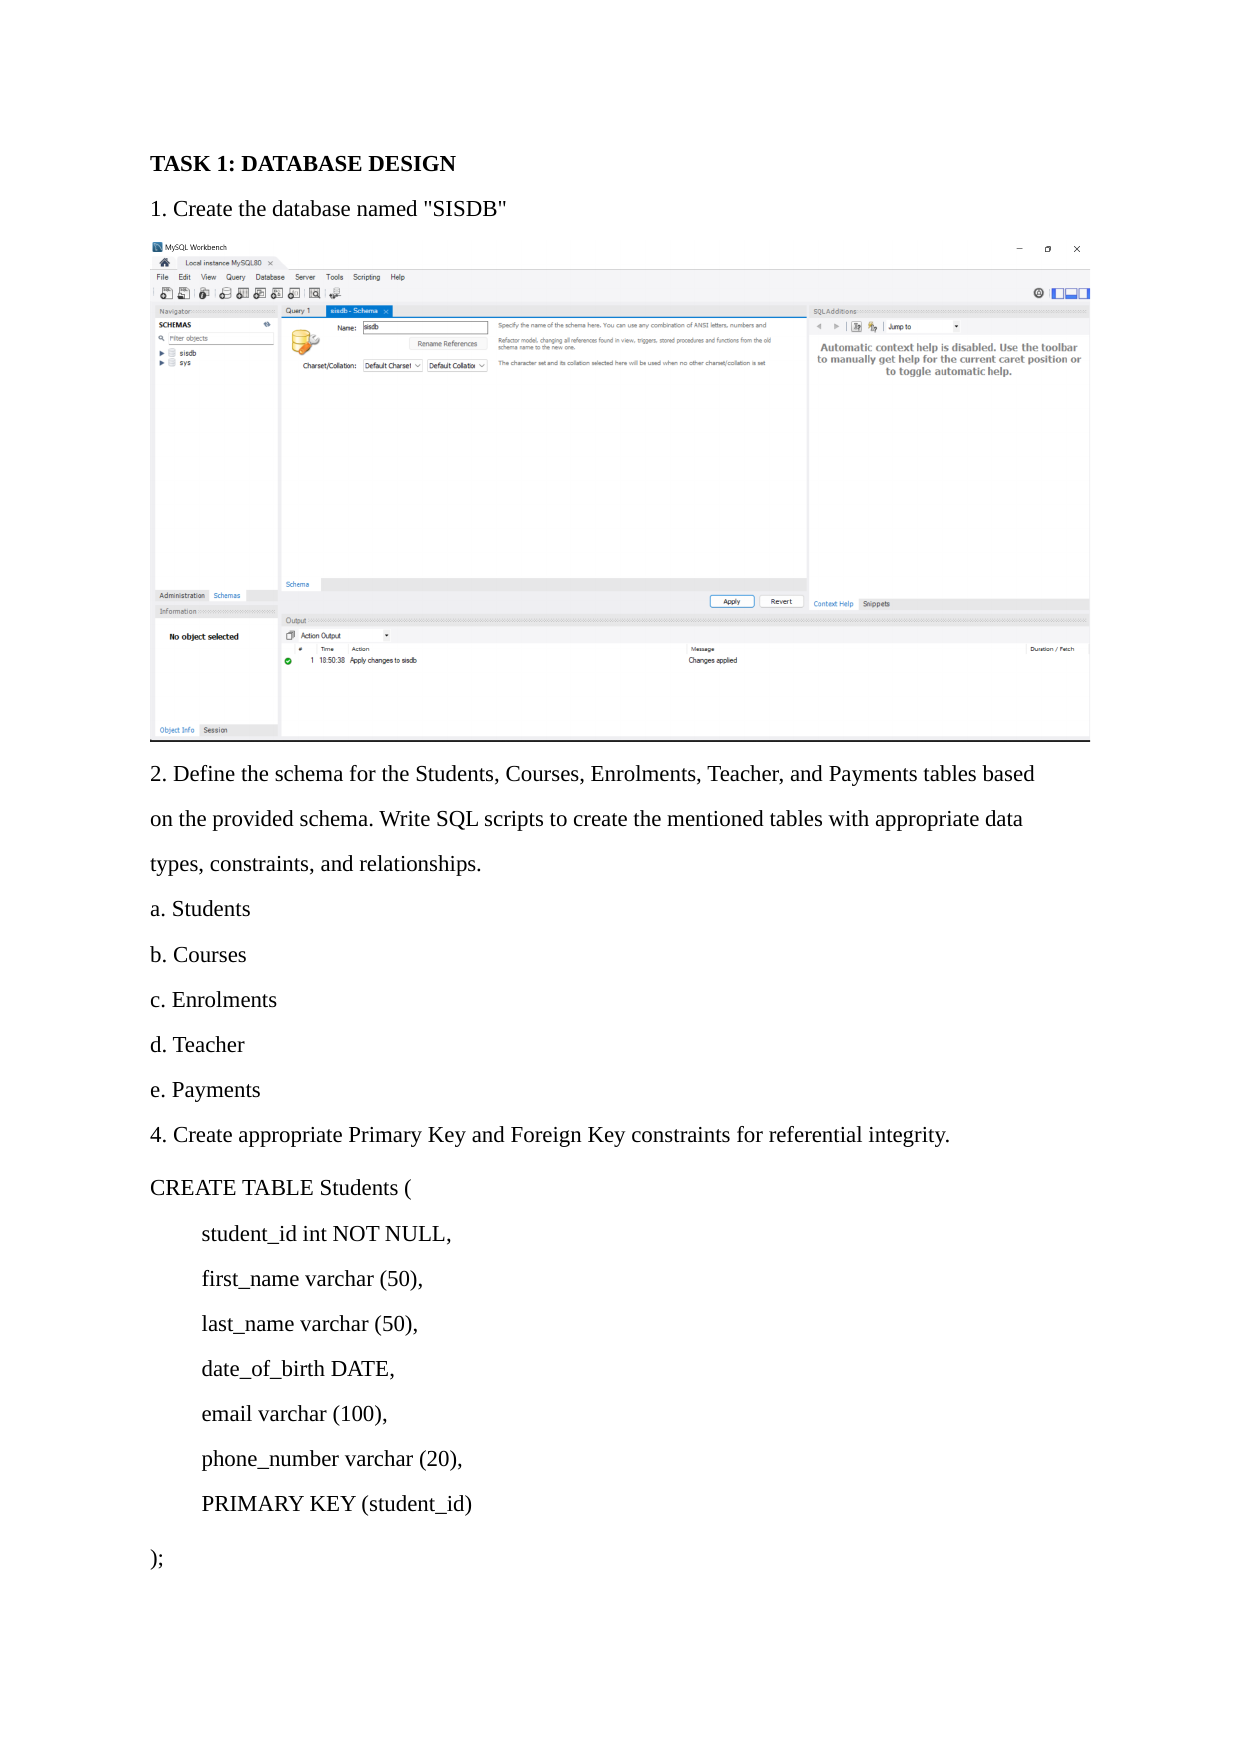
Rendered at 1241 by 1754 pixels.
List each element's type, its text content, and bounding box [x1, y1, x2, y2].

text date_of_birth DATE, [150, 1355, 1090, 1381]
text types, constraints, and relationships. [150, 850, 1090, 877]
text email varchar (100), [150, 1400, 1090, 1426]
text CREATE TABLE Students ( [150, 1174, 1090, 1201]
text phone_number varchar (20), [150, 1445, 1090, 1471]
text e. Payments [150, 1076, 1090, 1102]
text on the provided schema. Write SQL scripts to create the mentioned tables with appropriate data [150, 805, 1090, 832]
text d. Teacher [150, 1031, 1090, 1057]
text 2. Define the schema for the Students, Courses, Enrolments, Teacher, and Payments tables based [150, 760, 1090, 787]
text 1. Create the database named "SISDB" [150, 195, 1090, 221]
text first_name varchar (50), [150, 1265, 1090, 1291]
text TASK 1: DATABASE DESIGN [150, 150, 1090, 176]
text a. Students [150, 896, 1090, 922]
text ); [150, 1544, 1090, 1570]
text b. Courses [150, 941, 1090, 967]
text 4. Create appropriate Primary Key and Foreign Key constraints for referential integrity. [150, 1121, 1090, 1147]
text c. Enrolments [150, 986, 1090, 1012]
picture [150, 240, 1091, 742]
text PRIMARY KEY (student_id) [150, 1490, 1090, 1517]
text student_id int NOT NULL, [150, 1219, 1090, 1246]
text last_name varchar (50), [150, 1310, 1090, 1336]
